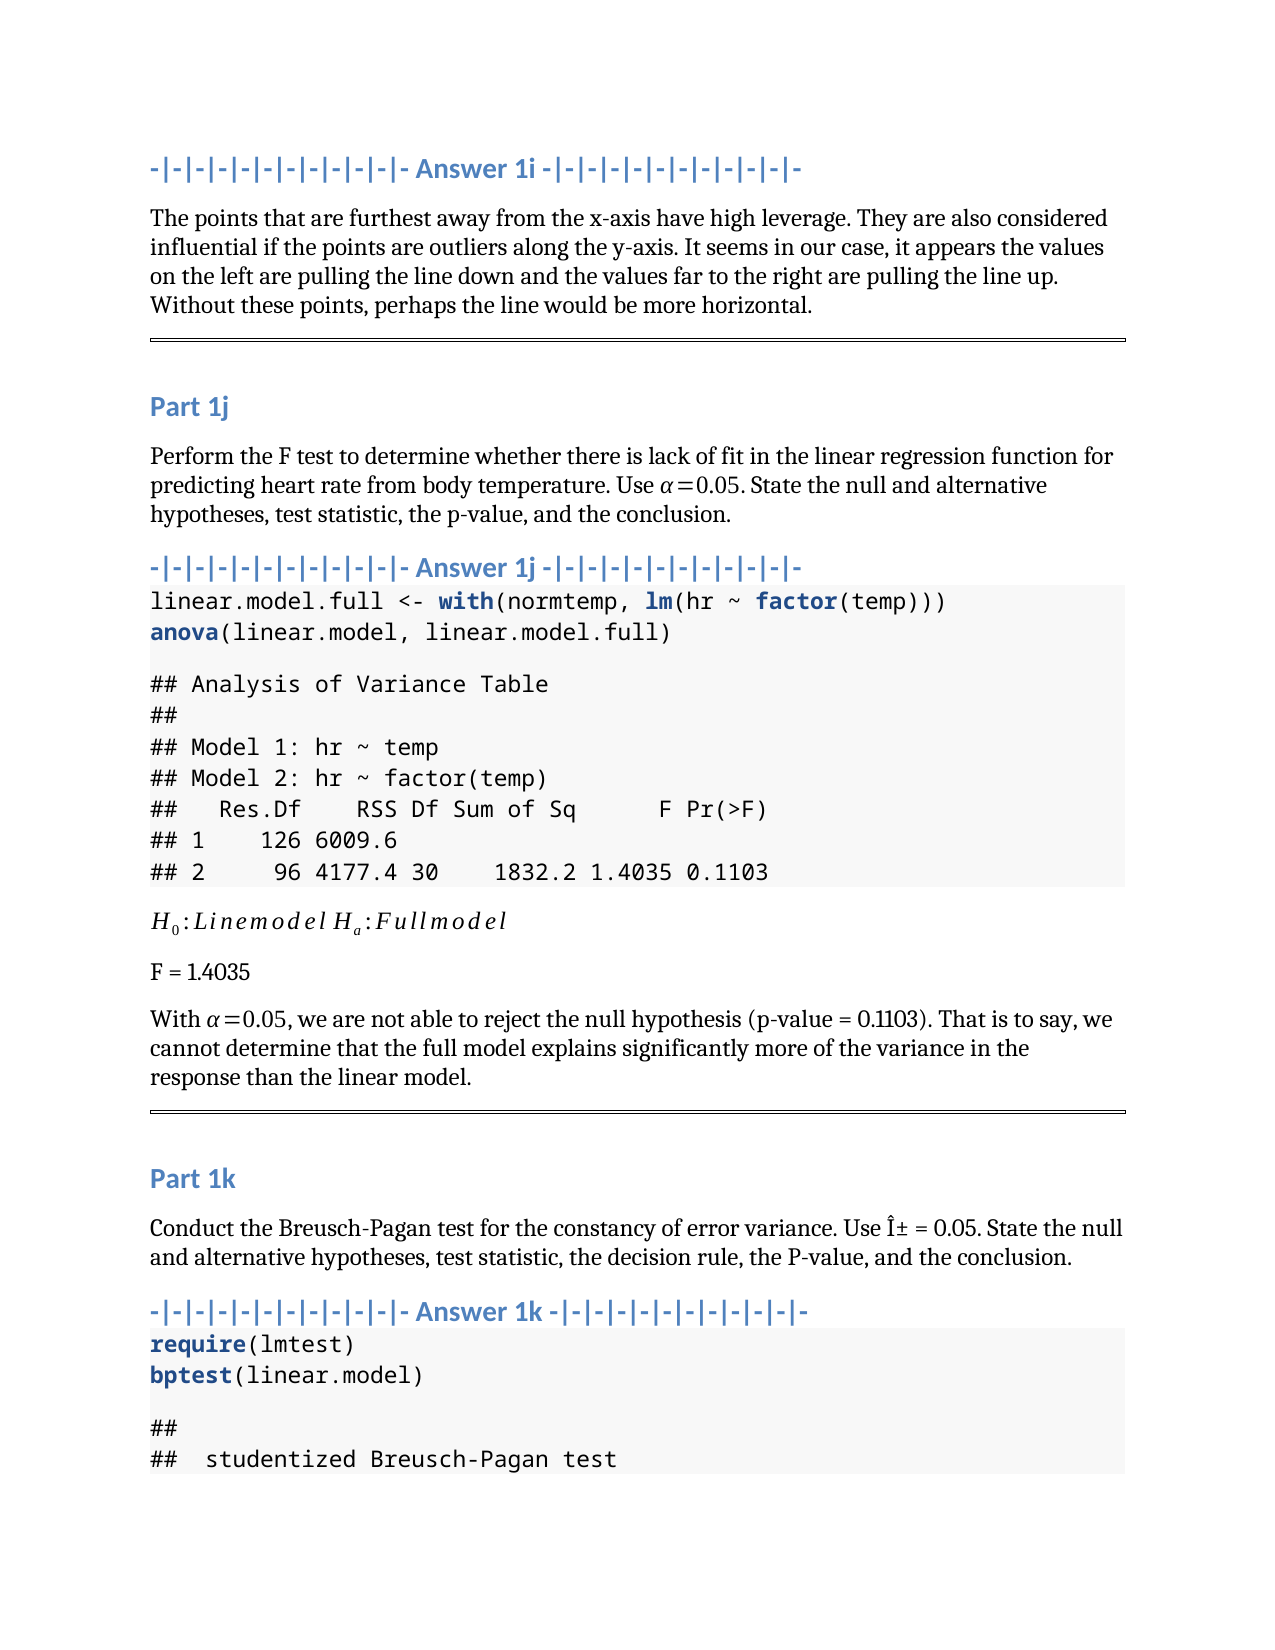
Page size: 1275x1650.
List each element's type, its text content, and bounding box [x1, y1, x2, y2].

text require(lmtest) bptest(linear.model) [150, 1328, 1125, 1391]
text With , we are not able to reject the null hypothesis (p-value = 0.1103). That is to say, we cannot determine that the full model explains significantly more of the variance in the response than the linear model. [150, 1005, 1125, 1092]
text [150, 1412, 1125, 1474]
text ## Analysis of Variance Table ## ## Model 1: hr ~ temp ## Model 2: hr ~ factor(temp) ## Res.Df RSS Df Sum of Sq F Pr(>F) ## 1 126 6009.6 ## 2 96 4177.4 30 1832.2 1.4035 0.1103 [150, 668, 1125, 887]
text Conduct the Breusch-Pagan test for the constancy of error variance. Use Î± = 0.05. State the null and alternative hypotheses, test statistic, the decision rule, the P-value, and the conclusion. [150, 1214, 1125, 1272]
text linear.model.full <- with(normtemp, lm(hr ~ factor(temp))) anova(linear.model, linear.model.full) [672, 585, 1125, 647]
text F = 1.4035 [150, 958, 1125, 987]
subtitle Part 1k [150, 1160, 1125, 1196]
subtitle -|-|-|-|-|-|-|-|-|-|-|- Answer 1i -|-|-|-|-|-|-|-|-|-|-|- [150, 150, 1125, 186]
subtitle -|-|-|-|-|-|-|-|-|-|-|- Answer 1j -|-|-|-|-|-|-|-|-|-|-|- [150, 549, 1125, 585]
subtitle Part 1j [150, 388, 1125, 423]
text The points that are furthest away from the x-axis have high leverage. They are also considered influential if the points are outliers along the y-axis. It seems in our case, it appears the values on the left are pulling the line down and the values far to the right are pulling the line up. Without these points, perhaps the line would be more horizontal. [150, 204, 1125, 319]
subtitle -|-|-|-|-|-|-|-|-|-|-|- Answer 1k -|-|-|-|-|-|-|-|-|-|-|- [150, 1293, 1125, 1328]
text Perform the F test to determine whether there is lack of fit in the linear regression function for predicting heart rate from body temperature. Use . State the null and alternative hypotheses, test statistic, the p-value, and the conclusion. [150, 442, 1125, 528]
